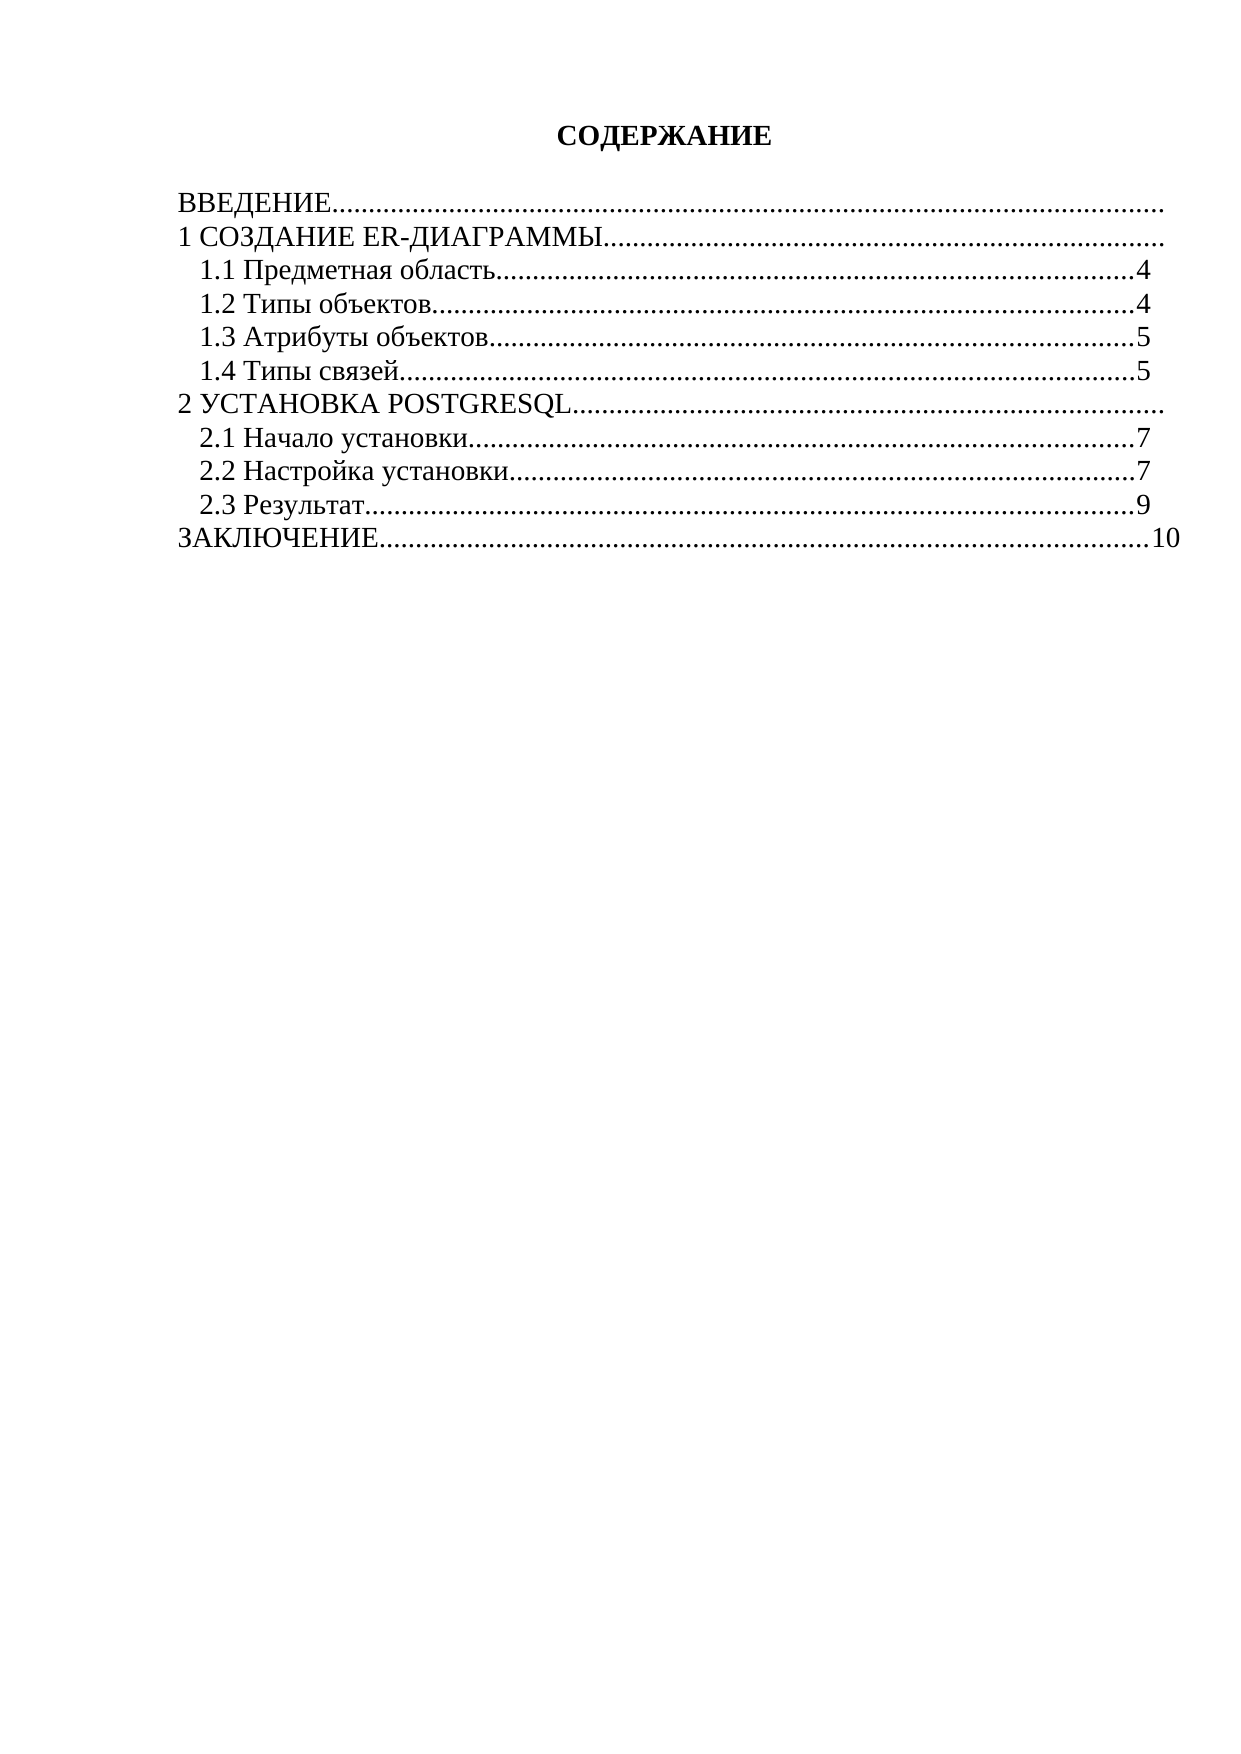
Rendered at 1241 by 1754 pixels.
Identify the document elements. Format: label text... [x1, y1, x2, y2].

text СОДЕРЖАНИЕ [177, 118, 1152, 152]
